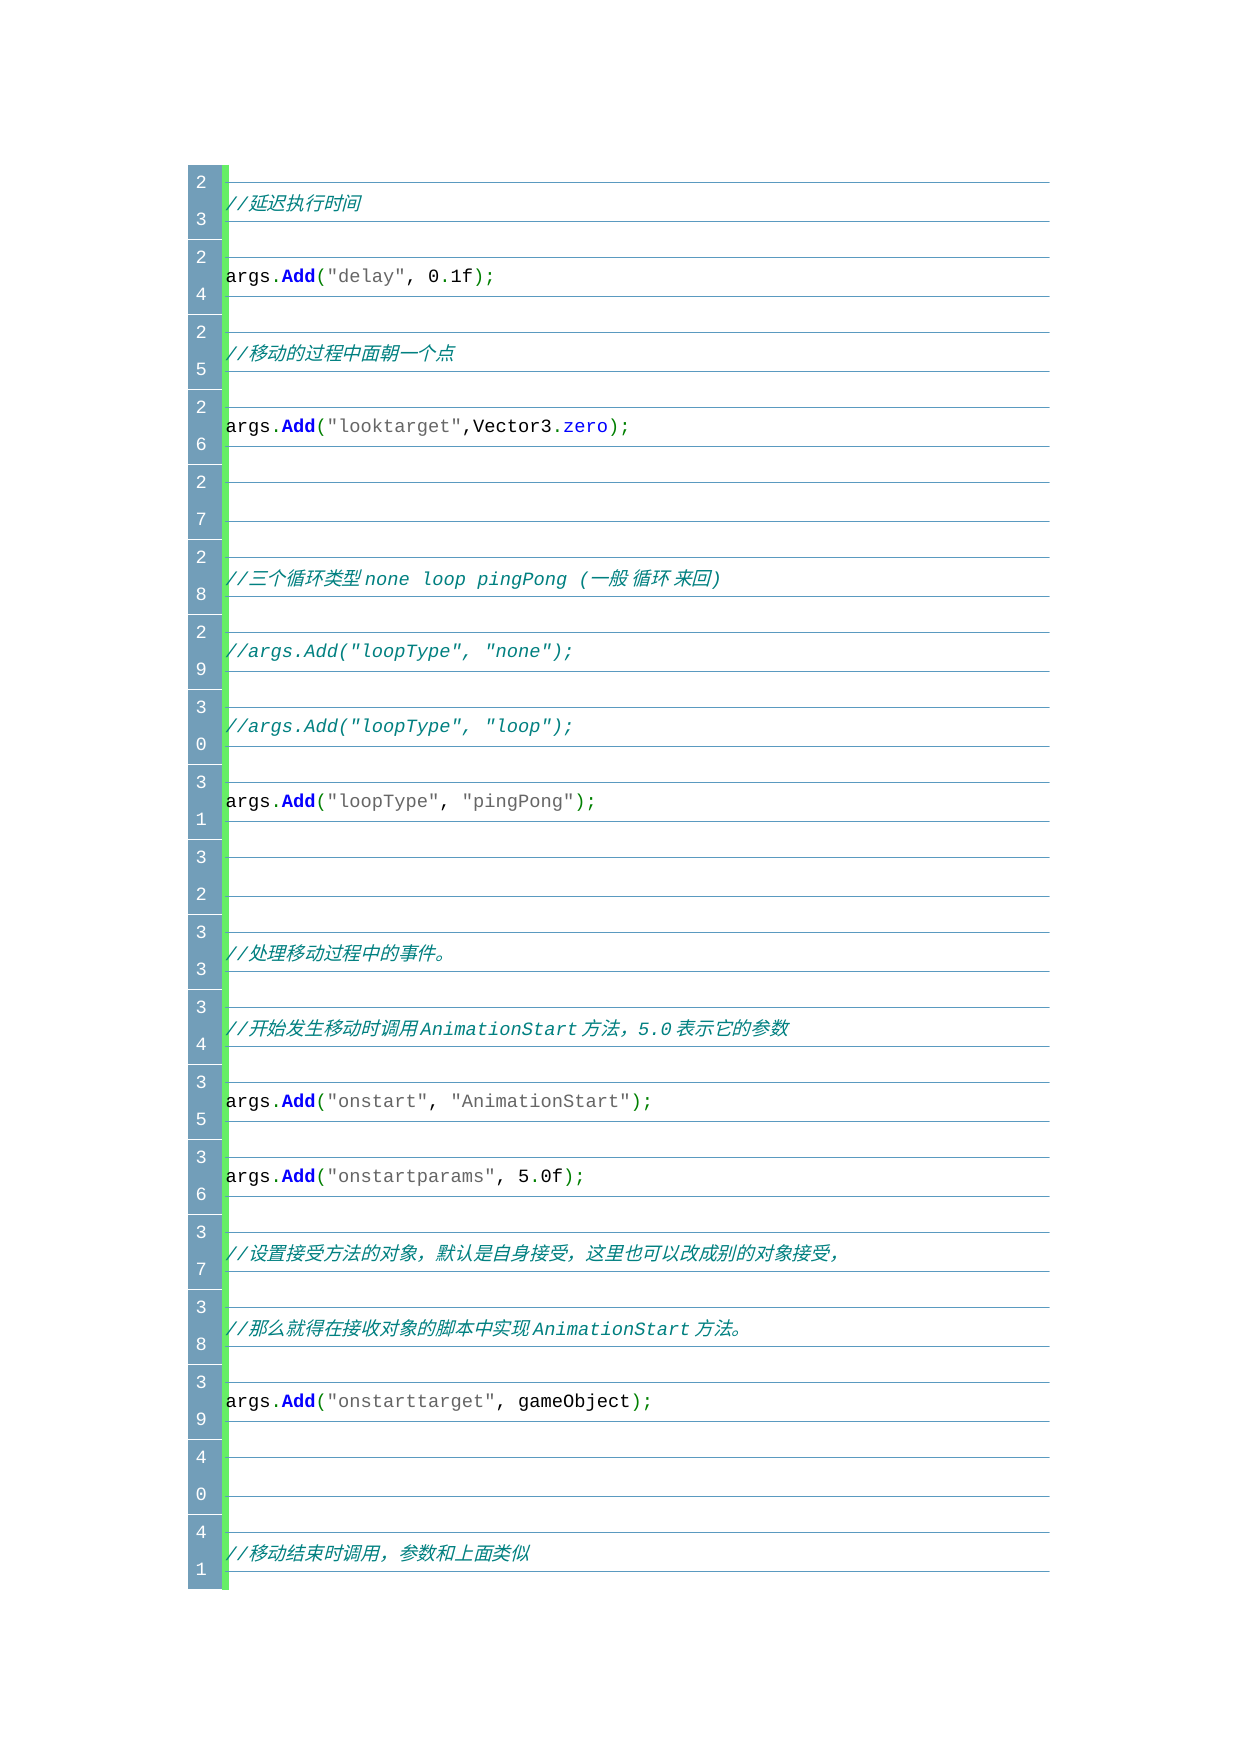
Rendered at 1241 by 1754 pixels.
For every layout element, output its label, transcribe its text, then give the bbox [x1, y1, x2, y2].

table_cell args.Add("onstartparams", 5.0f); [229, 1140, 1053, 1214]
table_cell //args.Add("loopType", "none"); [229, 615, 1053, 689]
table_cell //移动结束时调用，参数和上面类似 [229, 1515, 1053, 1589]
table_cell 37 [188, 1215, 222, 1289]
table_cell 28 [188, 540, 222, 614]
table_cell 25 [188, 315, 222, 389]
table_cell 34 [188, 990, 222, 1064]
table_cell 36 [188, 1140, 222, 1214]
table_cell 31 [188, 765, 222, 839]
table_cell 29 [188, 615, 222, 689]
table_cell 30 [188, 690, 222, 764]
table_cell [229, 1440, 1053, 1514]
table_cell [229, 840, 1053, 914]
table_cell //移动的过程中面朝一个点 [229, 315, 1053, 389]
table_cell 24 [188, 240, 222, 314]
table_cell 39 [188, 1365, 222, 1439]
table_cell args.Add("onstart", "AnimationStart"); [229, 1065, 1053, 1139]
table_cell 32 [188, 840, 222, 914]
table_cell 33 [188, 915, 222, 989]
table_cell args.Add("onstarttarget", gameObject); [229, 1365, 1053, 1439]
table_cell 41 [188, 1515, 222, 1589]
table_cell args.Add("loopType", "pingPong"); [229, 765, 1053, 839]
table_cell //延迟执行时间 [229, 165, 1053, 239]
table_cell 35 [188, 1065, 222, 1139]
table_cell args.Add("looktarget",Vector3.zero); [229, 390, 1053, 464]
table_cell 26 [188, 390, 222, 464]
table_cell [229, 465, 1053, 539]
table_cell 27 [188, 465, 222, 539]
table_cell 38 [188, 1290, 222, 1364]
table_cell 23 [188, 165, 222, 239]
table_cell //设置接受方法的对象，默认是自身接受，这里也可以改成别的对象接受， [229, 1215, 1053, 1289]
table_cell //那么就得在接收对象的脚本中实现AnimationStart方法。 [229, 1290, 1053, 1364]
table_cell //处理移动过程中的事件。 [229, 915, 1053, 989]
table_cell 40 [188, 1440, 222, 1514]
table_cell args.Add("delay", 0.1f); [229, 240, 1053, 314]
table_cell //args.Add("loopType", "loop"); [229, 690, 1053, 764]
table_cell //三个循环类型 none loop pingPong (一般 循环 来回) [229, 540, 1053, 614]
table_cell //开始发生移动时调用AnimationStart方法，5.0表示它的参数 [229, 990, 1053, 1064]
